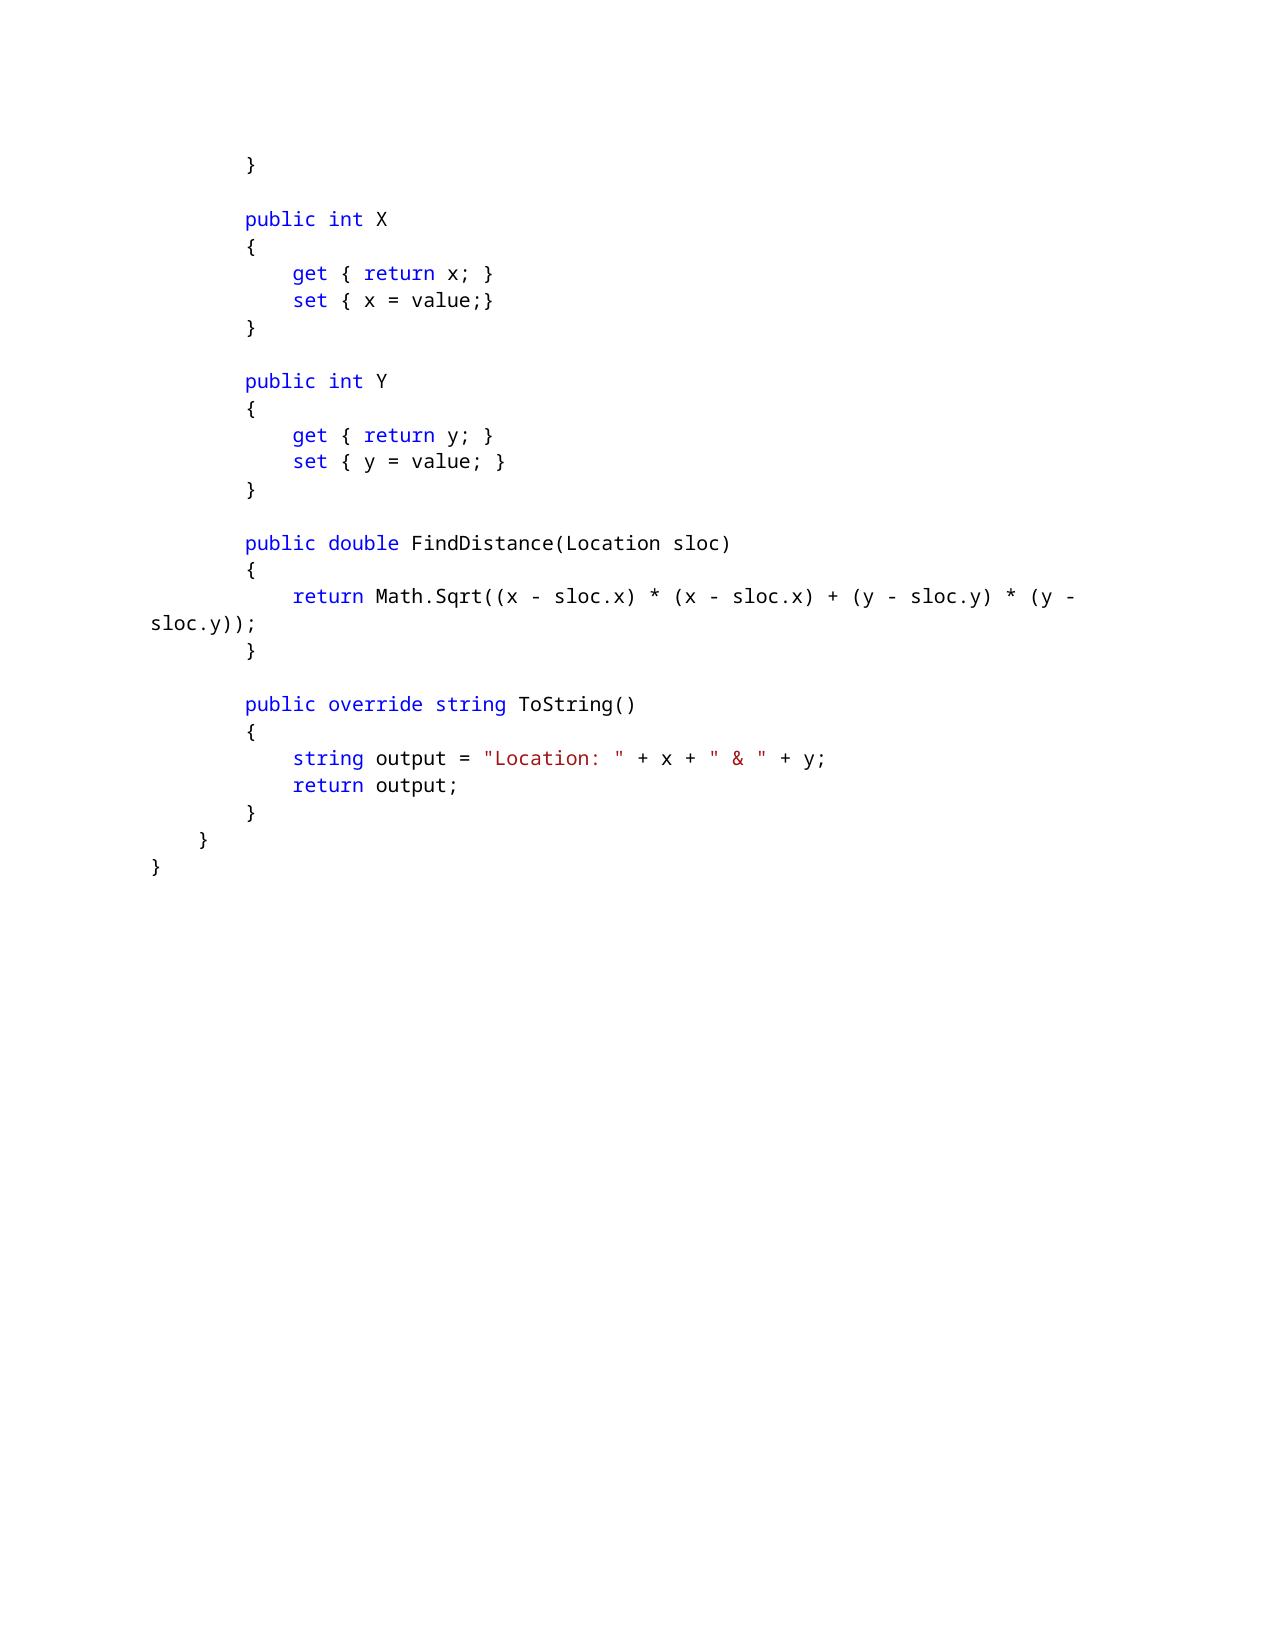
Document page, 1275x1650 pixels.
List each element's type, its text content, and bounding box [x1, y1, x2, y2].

text set { x = value;} [150, 286, 1125, 313]
text string output = "Location: " + x + " & " + y; [150, 744, 1125, 772]
text return output; [150, 772, 1125, 798]
text } [150, 852, 1125, 879]
text } [150, 475, 1125, 502]
text { [150, 556, 1125, 583]
text get { return y; } [150, 421, 1125, 448]
text public int X [150, 205, 1125, 232]
text get { return x; } [150, 259, 1125, 286]
text } [150, 637, 1125, 664]
text { [150, 394, 1125, 421]
text public double FindDistance(Location sloc) [150, 529, 1125, 556]
text return Math.Sqrt((x - sloc.x) * (x - sloc.x) + (y - sloc.y) * (y - sloc.y)); [150, 583, 1125, 637]
text } [150, 150, 1125, 177]
text public int Y [150, 367, 1125, 394]
text { [150, 232, 1125, 259]
text set { y = value; } [150, 448, 1125, 475]
text } [150, 826, 1125, 852]
text } [150, 313, 1125, 340]
text { [150, 718, 1125, 744]
text public override string ToString() [150, 691, 1125, 718]
text } [150, 798, 1125, 826]
